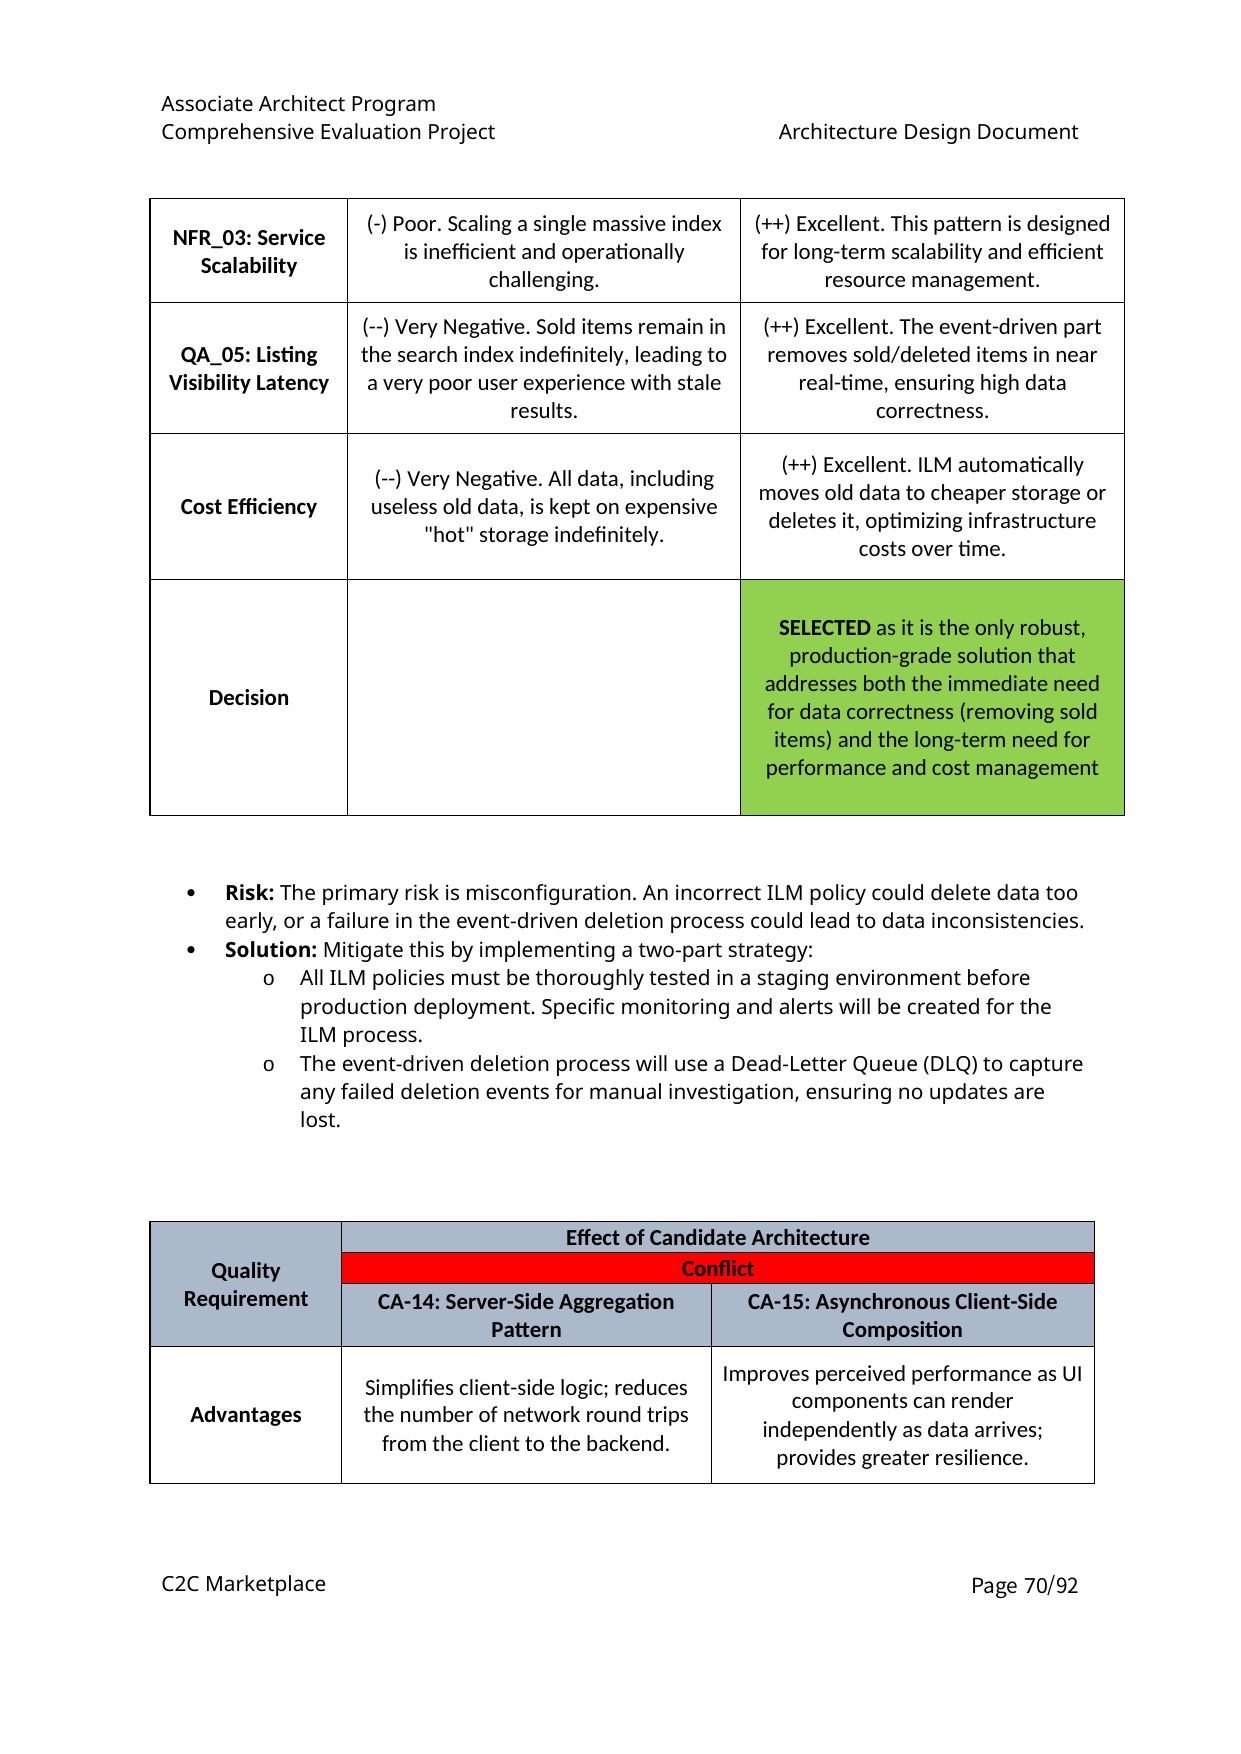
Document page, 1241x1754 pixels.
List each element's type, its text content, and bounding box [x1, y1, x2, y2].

list All ILM policies must be thoroughly tested in a staging environment before production deployment. Specific monitoring and alerts will be created for the ILM process. [262, 963, 1090, 1049]
table_cell (++) Excellent. The event-driven part removes sold/deleted items in near real-time, ensuring high data correctness. [741, 303, 1124, 433]
list The event-driven deletion process will use a Dead-Letter Queue (DLQ) to capture any failed deletion events for manual investigation, ensuring no updates are lost. [262, 1049, 1090, 1134]
table_cell Cost Efficiency [151, 434, 347, 579]
table_cell (--) Very Negative. All data, including useless old data, is kept on expensive "hot" storage indefinitely. [348, 434, 740, 579]
table_cell (++) Excellent. This pattern is designed for long-term scalability and efficient resource management. [741, 199, 1124, 302]
table_cell Decision [151, 580, 347, 815]
table_cell QA_05: Listing Visibility Latency [151, 303, 347, 433]
table_cell SELECTED as it is the only robust, production-grade solution that addresses both the immediate need for data correctness (removing sold items) and the long-term need for performance and cost management [741, 580, 1124, 815]
table_header Quality Requirement [151, 1222, 341, 1346]
table_cell Advantages [151, 1347, 341, 1482]
table_cell [348, 580, 740, 815]
table_cell Improves perceived performance as UI components can render independently as data arrives; provides greater resilience. [712, 1347, 1094, 1482]
table_cell Conflict [342, 1253, 1094, 1283]
table_header Effect of Candidate Architecture [342, 1222, 1094, 1252]
list Solution: Mitigate this by implementing a two-part strategy: [187, 935, 1090, 963]
table_cell Simplifies client-side logic; reduces the number of network round trips from the client to the backend. [342, 1347, 711, 1482]
table_cell (--) Very Negative. Sold items remain in the search index indefinitely, leading to a very poor user experience with stale results. [348, 303, 740, 433]
list Risk: The primary risk is misconfiguration. An incorrect ILM policy could delete data too early, or a failure in the event-driven deletion process could lead to data inconsistencies. [187, 878, 1090, 935]
table_cell NFR_03: Service Scalability [151, 199, 347, 302]
table_cell CA-15: Asynchronous Client-Side Composition [712, 1284, 1094, 1346]
table_cell CA-14: Server-Side Aggregation Pattern [342, 1284, 711, 1346]
table_cell (++) Excellent. ILM automatically moves old data to cheaper storage or deletes it, optimizing infrastructure costs over time. [741, 434, 1124, 579]
table_cell (-) Poor. Scaling a single massive index is inefficient and operationally challenging. [348, 199, 740, 302]
